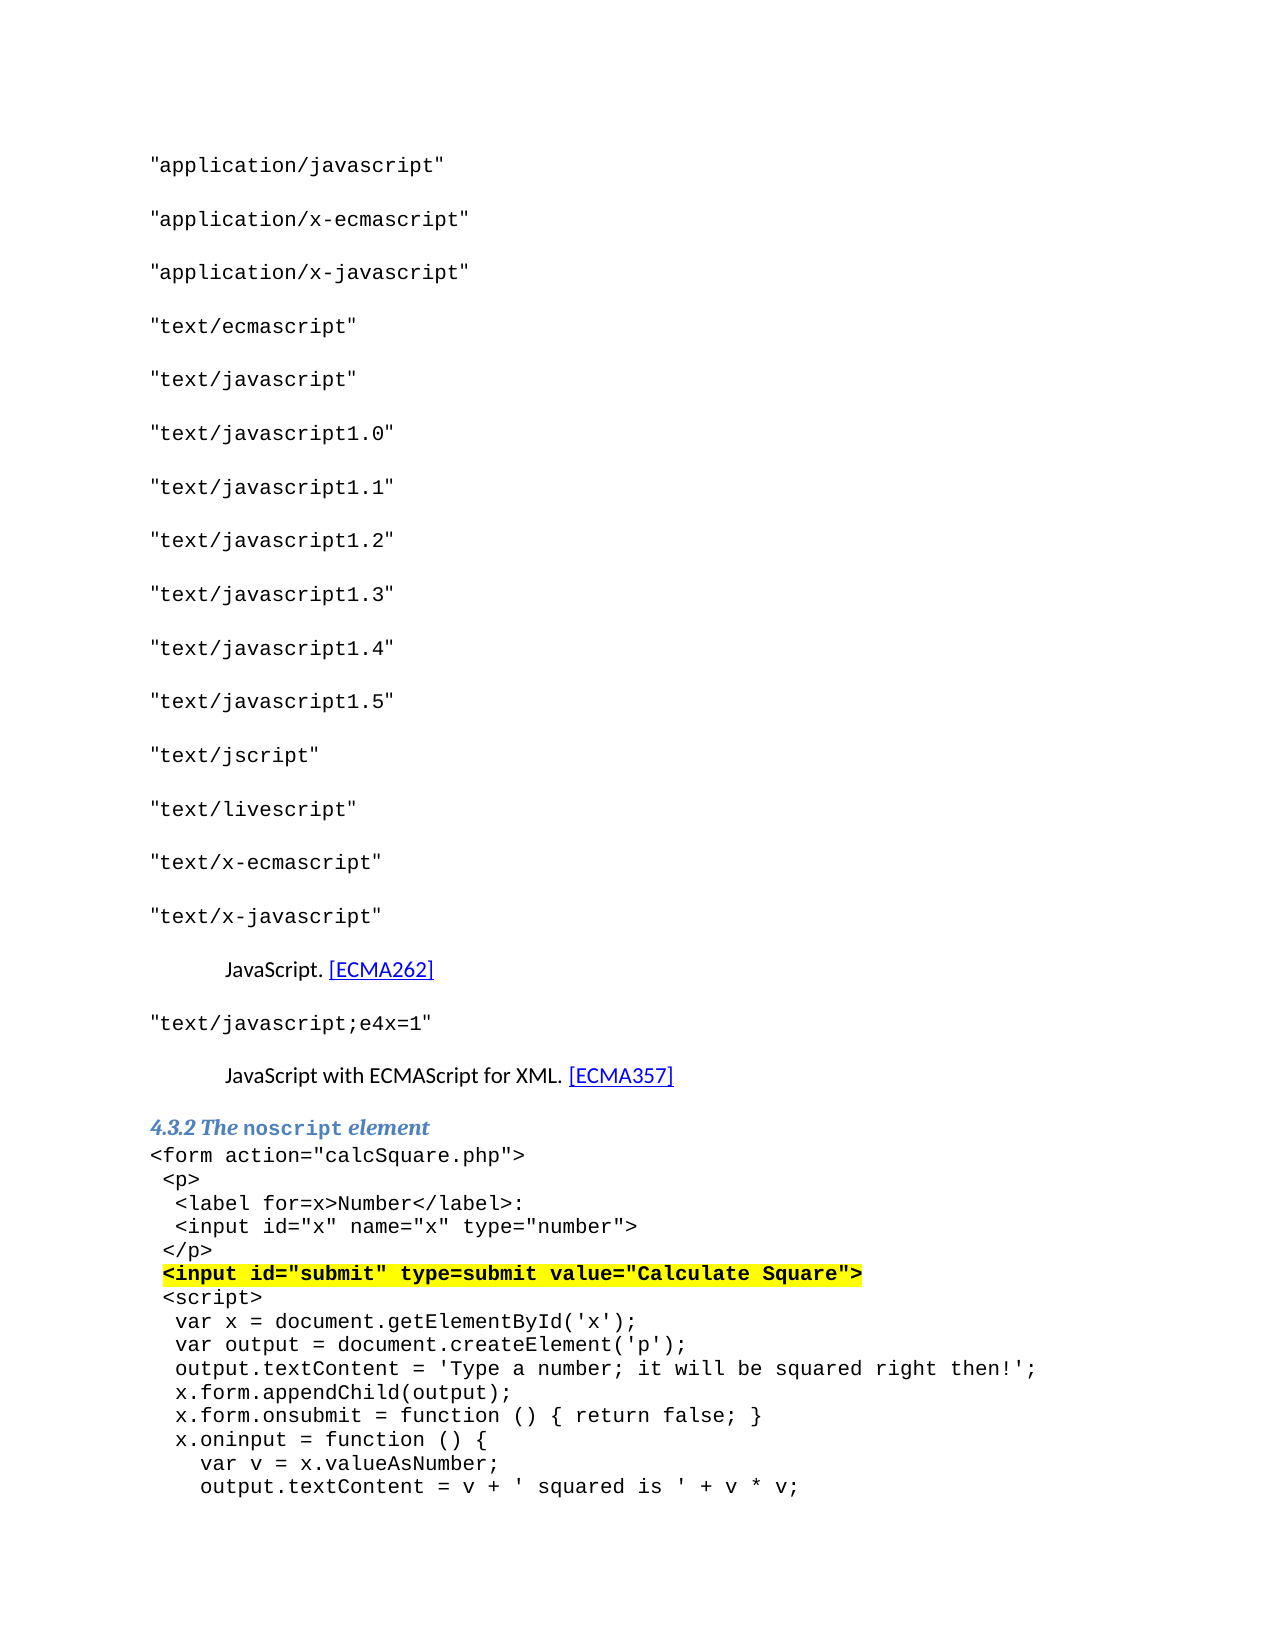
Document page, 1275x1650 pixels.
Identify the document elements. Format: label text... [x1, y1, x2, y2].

text <script> [150, 1287, 1125, 1311]
text JavaScript with ECMAScript for XML. [ECMA357] [225, 1061, 1125, 1089]
text "text/javascript1.3" [150, 579, 1125, 608]
text x.form.onsubmit = function () { return false; } [150, 1405, 1125, 1429]
text var x = document.getElementById('x'); [150, 1311, 1125, 1334]
text "text/jscript" [150, 740, 1125, 769]
text "text/x-ecmascript" [150, 847, 1125, 876]
text </p> [150, 1240, 1125, 1263]
text "text/javascript1.5" [150, 686, 1125, 715]
text "text/livescript" [150, 794, 1125, 822]
text <form action="calcSquare.php"> [150, 1145, 1125, 1169]
text <input id="submit" type=submit value="Calculate Square"> [150, 1263, 1125, 1287]
text "application/x-ecmascript" [150, 204, 1125, 232]
text "text/x-javascript" [150, 901, 1125, 929]
text output.textContent = v + ' squared is ' + v * v; [150, 1476, 1125, 1500]
text var v = x.valueAsNumber; [150, 1453, 1125, 1476]
text <label for=x>Number</label>: [150, 1192, 1125, 1216]
text "text/javascript1.4" [150, 633, 1125, 661]
text <p> [150, 1169, 1125, 1192]
text "text/javascript" [150, 364, 1125, 393]
text x.oninput = function () { [150, 1429, 1125, 1453]
text "text/ecmascript" [150, 311, 1125, 339]
text x.form.appendChild(output); [150, 1382, 1125, 1405]
text "text/javascript1.0" [150, 418, 1125, 447]
text var output = document.createElement('p'); [150, 1334, 1125, 1358]
text "application/javascript" [150, 150, 1125, 178]
text "application/x-javascript" [150, 257, 1125, 286]
text JavaScript. [ECMA262] [225, 955, 1125, 983]
text <input id="x" name="x" type="number"> [150, 1216, 1125, 1240]
text "text/javascript;e4x=1" [150, 1008, 1125, 1036]
subtitle 4.3.2 The noscript element [150, 1114, 1125, 1141]
text output.textContent = 'Type a number; it will be squared right then!'; [150, 1358, 1125, 1382]
text "text/javascript1.1" [150, 472, 1125, 500]
text "text/javascript1.2" [150, 526, 1125, 554]
